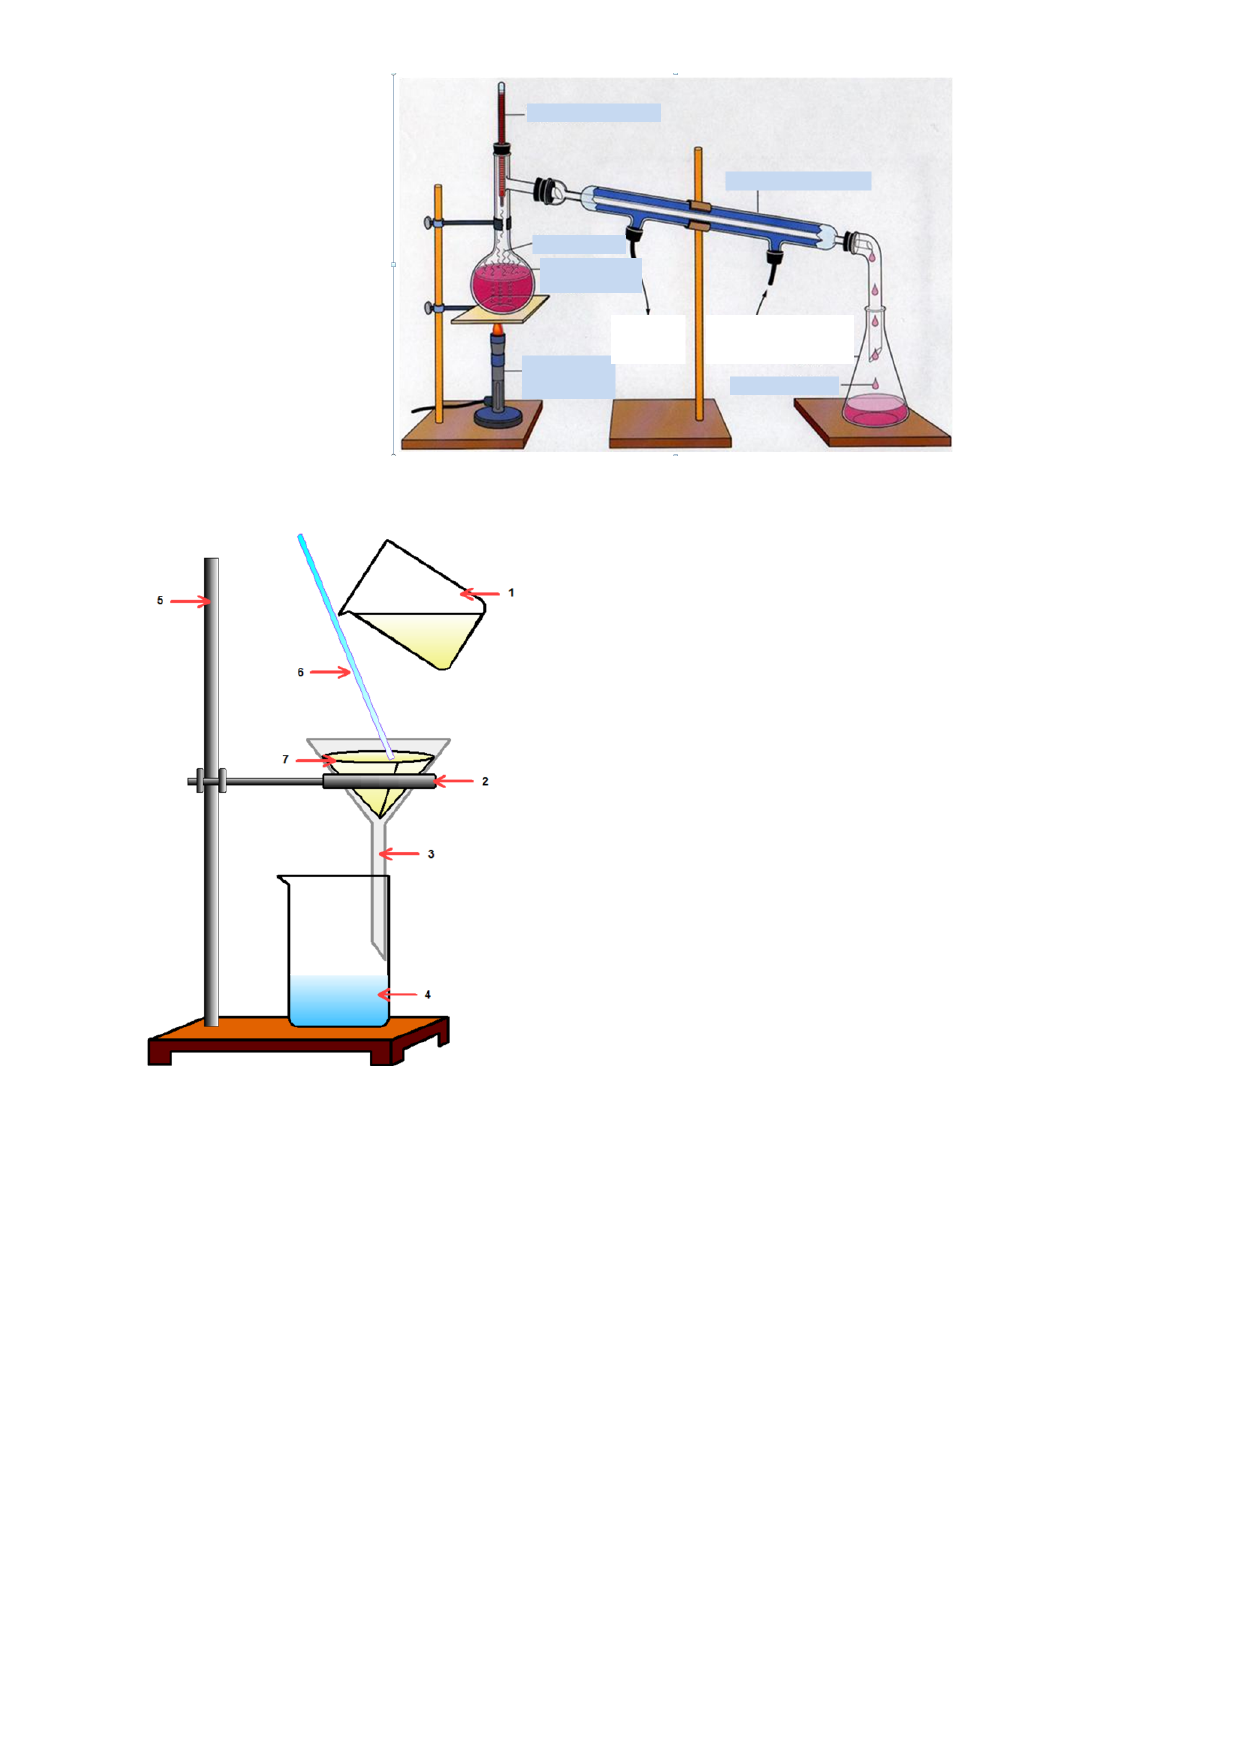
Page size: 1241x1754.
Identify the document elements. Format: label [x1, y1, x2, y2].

picture [147, 533, 523, 1066]
picture [391, 73, 953, 456]
